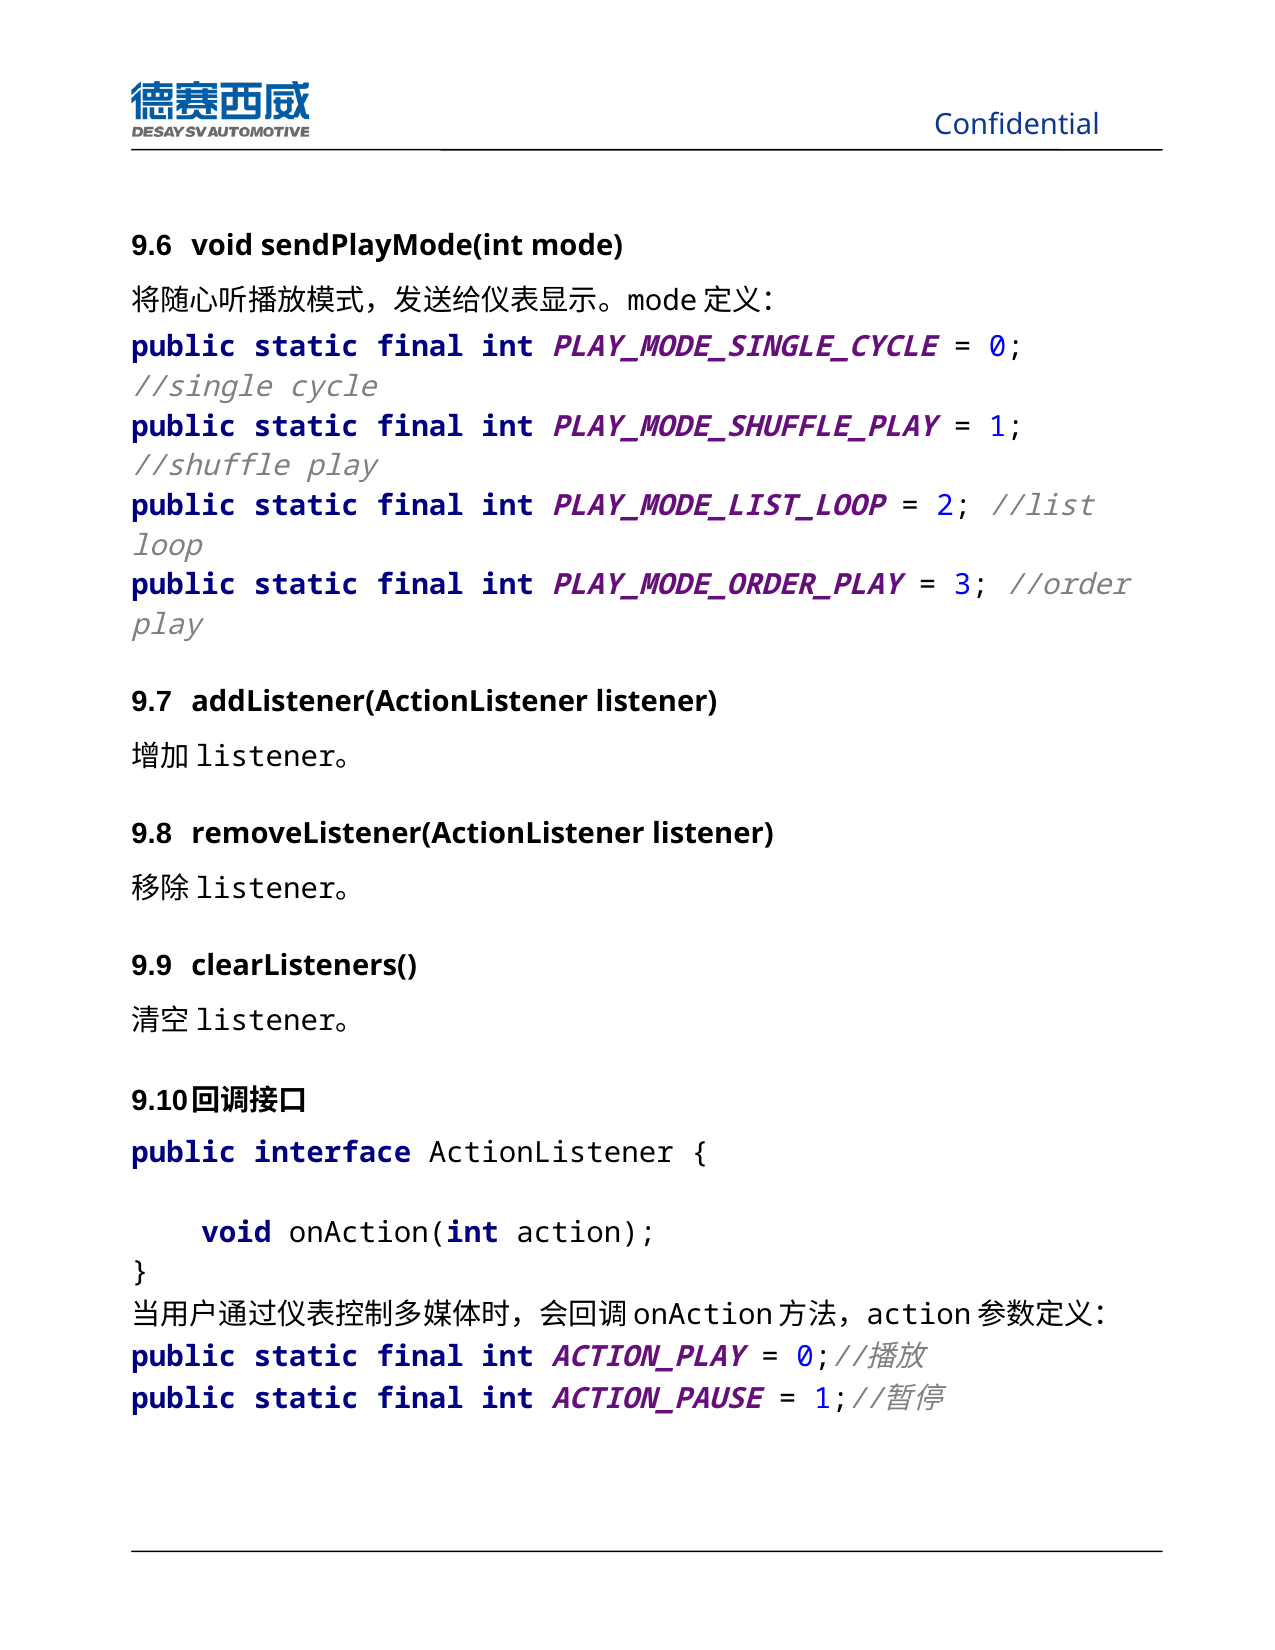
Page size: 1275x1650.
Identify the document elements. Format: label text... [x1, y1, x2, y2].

text public static final int PLAY_MODE_SINGLE_CYCLE = 0; //single cycle public static final int PLAY_MODE_SHUFFLE_PLAY = 1; //shuffle play public static final int PLAY_MODE_LIST_LOOP = 2; //list loop public static final int PLAY_MODE_ORDER_PLAY = 3; //order play [131, 326, 1162, 643]
text 移除listener。 [131, 865, 1162, 907]
subtitle addListener(ActionListener listener) [131, 681, 1162, 720]
text 清空listener。 [131, 997, 1162, 1039]
subtitle clearListeners() [131, 945, 1162, 984]
subtitle void sendPlayMode(int mode) [131, 225, 1162, 264]
text 将随心听播放模式，发送给仪表显示。mode定义： [131, 277, 1162, 319]
text public interface ActionListener { void onAction(int action); } [131, 1132, 1162, 1290]
text 当用户通过仪表控制多媒体时，会回调onAction方法，action参数定义： [131, 1290, 1162, 1333]
subtitle removeListener(ActionListener listener) [131, 813, 1162, 852]
subtitle 回调接口 [131, 1077, 1162, 1119]
text 增加listener。 [131, 733, 1162, 775]
picture [131, 81, 310, 137]
